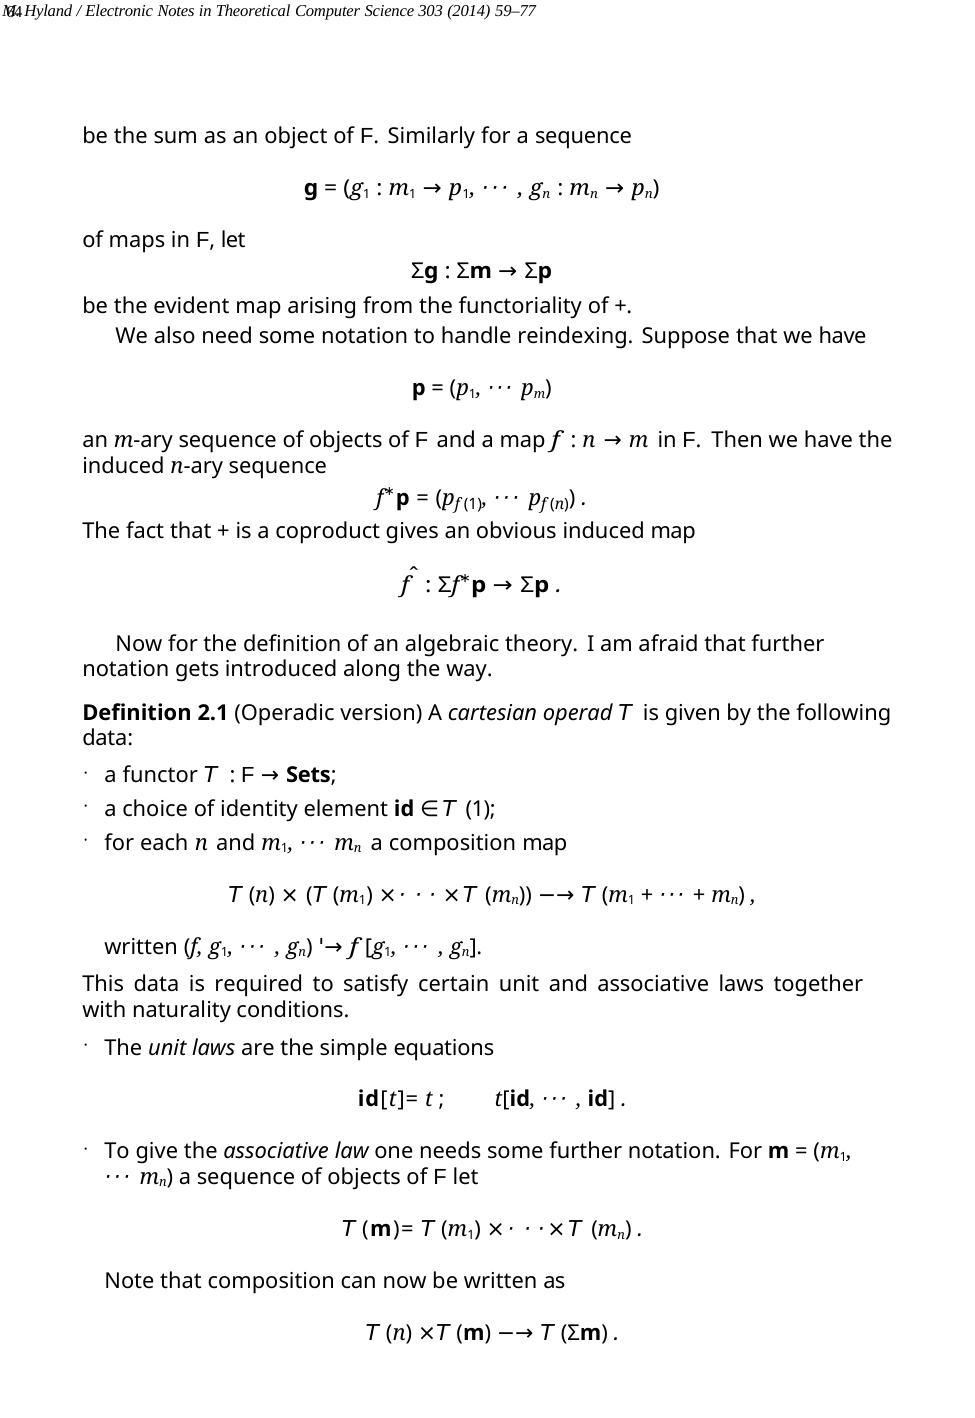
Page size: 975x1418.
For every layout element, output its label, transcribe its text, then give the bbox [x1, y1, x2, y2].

text T (n) × (T (m1) ×· · · ×T (mn)) −→ T (m1 + ··· + mn) , [81, 879, 904, 908]
text f∗p = (pf (1), ··· pf (n)) . [71, 480, 892, 512]
text Definition 2.1 (Operadic version) A cartesian operad T is given by the following data: [82, 699, 904, 752]
text We also need some notation to handle reindexing. Suppose that we have [115, 319, 904, 350]
text written (f, g1, ··· , gn) '→ f [g1, ··· , gn]. [104, 931, 904, 961]
text id[t]= t ; t[id, ··· , id] . [81, 1083, 904, 1113]
text p = (p1, ··· pm) [71, 372, 892, 402]
text Σg : Σm → Σp [71, 254, 892, 284]
text be the sum as an object of F. Similarly for a sequence [82, 120, 904, 150]
text be the evident map arising from the functoriality of +. [82, 289, 904, 319]
text This data is required to satisfy certain unit and associative laws together with naturality conditions. [82, 970, 904, 1024]
list To give the associative law one needs some further notation. For m = (m1, ··· mn) a sequence of objects of F let [83, 1138, 881, 1190]
text Note that composition can now be written as [104, 1265, 904, 1295]
list for each n and m1, ··· mn a composition map [83, 827, 904, 856]
text Now for the definition of an algebraic theory. I am afraid that further notation gets introduced along the way. [82, 629, 904, 683]
list The unit laws are the simple equations [83, 1032, 904, 1061]
text an m-ary sequence of objects of F and a map f : n → m in F. Then we have the induced n-ary sequence [82, 426, 904, 480]
text The fact that + is a coproduct gives an obvious induced map [82, 515, 904, 544]
text g = (g1 : m1 → p1, ··· , gn : mn → pn) [71, 172, 892, 202]
list a functor T : F → Sets; [83, 759, 904, 789]
list a choice of identity element id ∈T (1); [83, 793, 904, 823]
text of maps in F, let [82, 224, 904, 254]
text T (n) ×T (m) −→ T (Σm) . [81, 1317, 904, 1347]
text fˆ : Σf∗p → Σp . [71, 561, 892, 599]
text T (m)= T (m1) ×· · ·×T (mn) . [81, 1213, 904, 1243]
